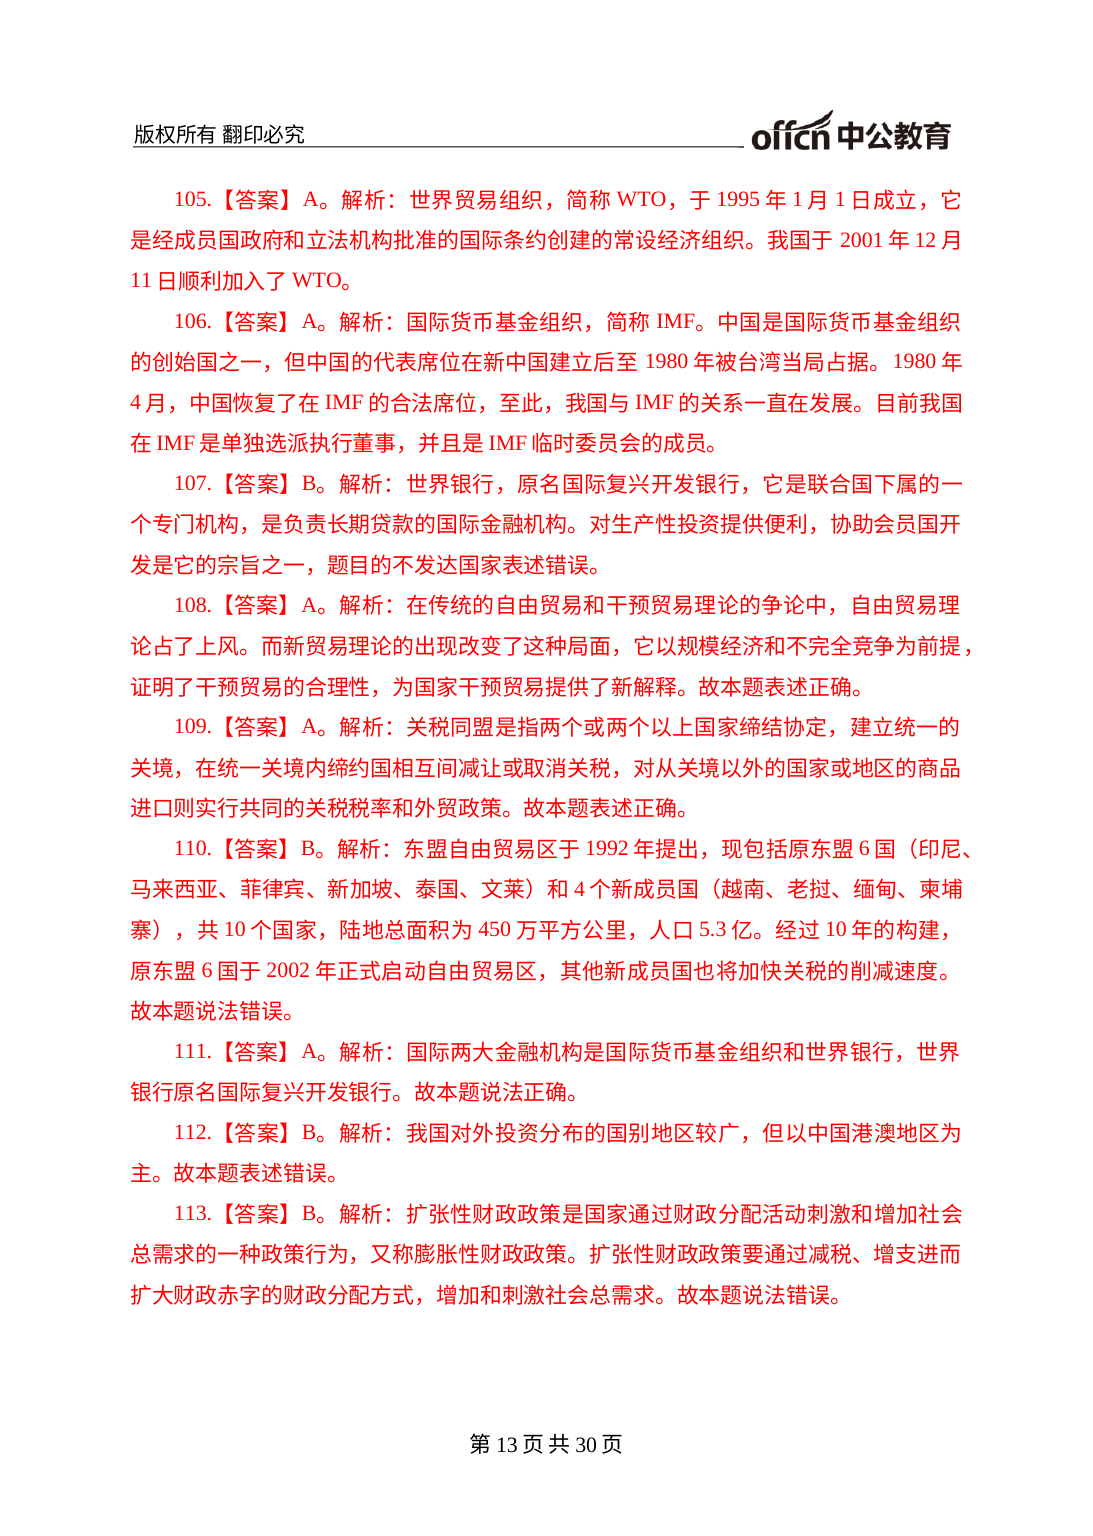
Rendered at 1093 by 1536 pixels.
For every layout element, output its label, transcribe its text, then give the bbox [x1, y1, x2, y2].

text 107.【答案】B。解析：世界银行，原名国际复兴开发银行，它是联合国下属的一个专门机构，是负责长期贷款的国际金融机构。对生产性投资提供便利，协助会员国开发是它的宗旨之一，题目的不发达国家表述错误。 [130, 466, 963, 580]
text 109.【答案】A。解析：关税同盟是指两个或两个以上国家缔结协定，建立统一的关境，在统一关境内缔约国相互间减让或取消关税，对从关境以外的国家或地区的商品进口则实行共同的关税税率和外贸政策。故本题表述正确。 [130, 710, 963, 823]
text 111.【答案】A。解析：国际两大金融机构是国际货币基金组织和世界银行，世界银行原名国际复兴开发银行。故本题说法正确。 [130, 1034, 963, 1107]
text 112.【答案】B。解析：我国对外投资分布的国别地区较广，但以中国港澳地区为主。故本题表述错误。 [130, 1115, 963, 1188]
text 110.【答案】B。解析：东盟自由贸易区于1992年提出，现包括原东盟6国（印尼、马来西亚、菲律宾、新加坡、泰国、文莱）和4个新成员国（越南、老挝、缅甸、柬埔寨），共10个国家，陆地总面积为450万平方公里，人口5.3亿。经过10年的构建，原东盟6国于2002年正式启动自由贸易区，其他新成员国也将加快关税的削减速度。故本题说法错误。 [130, 831, 963, 1026]
picture [750, 104, 952, 155]
text 113.【答案】B。解析：扩张性财政政策是国家通过财政分配活动刺激和增加社会总需求的一种政策行为，又称膨胀性财政政策。扩张性财政政策要通过减税、增支进而扩大财政赤字的财政分配方式，增加和刺激社会总需求。故本题说法错误。 [130, 1196, 963, 1310]
text 105.【答案】A。解析：世界贸易组织，简称WTO，于1995年1月1日成立，它是经成员国政府和立法机构批准的国际条约创建的常设经济组织。我国于2001年12月11日顺利加入了WTO。 [130, 182, 963, 296]
text 108.【答案】A。解析：在传统的自由贸易和干预贸易理论的争论中，自由贸易理论占了上风。而新贸易理论的出现改变了这种局面，它以规模经济和不完全竞争为前提，证明了干预贸易的合理性，为国家干预贸易提供了新解释。故本题表述正确。 [130, 588, 963, 702]
text 106.【答案】A。解析：国际货币基金组织，简称IMF。中国是国际货币基金组织的创始国之一，但中国的代表席位在新中国建立后至1980年被台湾当局占据。1980年4月，中国恢复了在IMF的合法席位，至此，我国与IMF的关系一直在发展。目前我国在IMF是单独选派执行董事，并且是IMF临时委员会的成员。 [130, 304, 963, 458]
